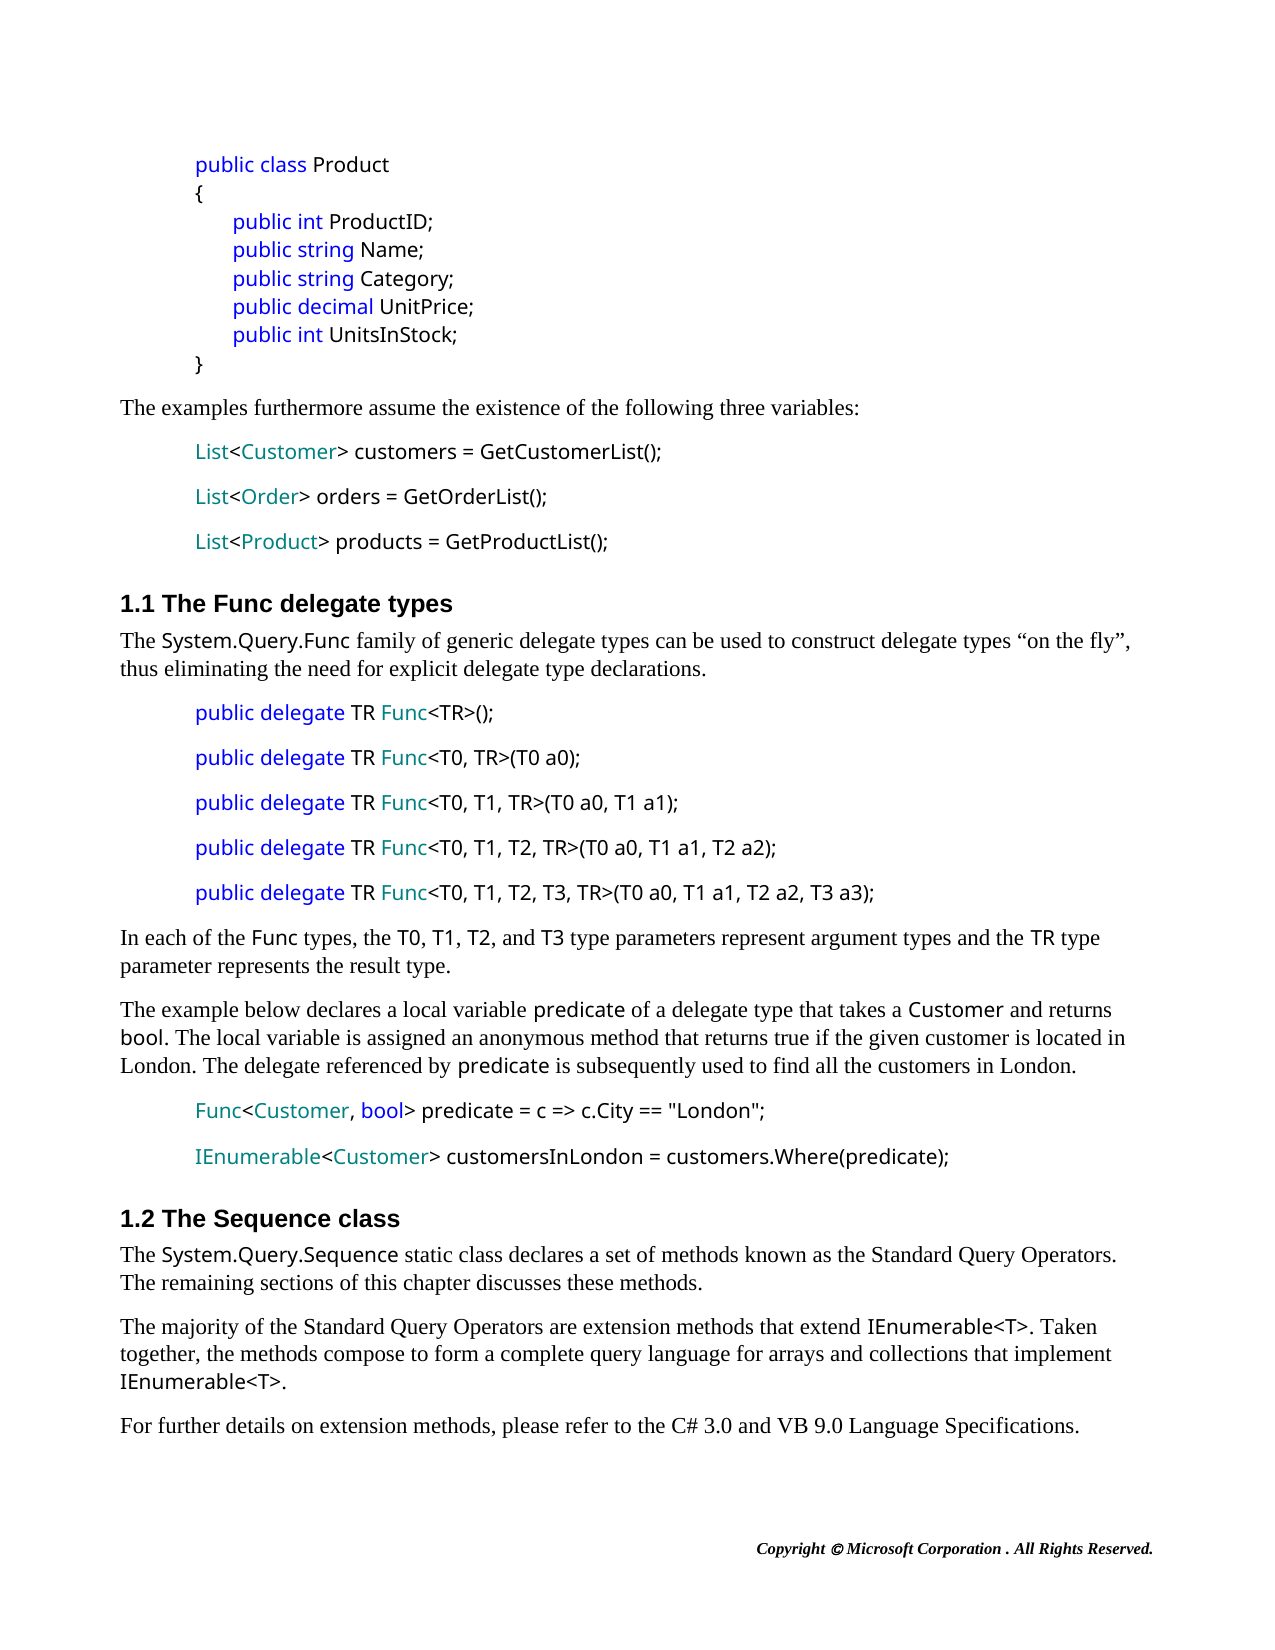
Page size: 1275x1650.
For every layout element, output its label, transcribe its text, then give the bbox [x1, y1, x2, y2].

text The System.Query.Func family of generic delegate types can be used to construct delegate types “on the fly”, thus eliminating the need for explicit delegate type declarations. [120, 626, 1155, 681]
text Func<Customer, bool> predicate = c => c.City == "London"; [195, 1097, 1155, 1125]
subtitle The Sequence class [120, 1203, 1155, 1232]
text The System.Query.Sequence static class declares a set of methods known as the Standard Query Operators. The remaining sections of this chapter discusses these methods. [120, 1241, 1155, 1295]
text The example below declares a local variable predicate of a delegate type that takes a Customer and returns bool. The local variable is assigned an anonymous method that returns true if the given customer is located in London. The delegate referenced by predicate is subsequently used to find all the customers in London. [120, 995, 1155, 1080]
text public delegate TR Func<TR>(); [195, 698, 1155, 726]
text In each of the Func types, the T0, T1, T2, and T3 type parameters represent argument types and the TR type parameter represents the result type. [120, 923, 1155, 978]
text IEnumerable<Customer> customersInLondon = customers.Where(predicate); [195, 1142, 1155, 1170]
subtitle The Func delegate types [120, 589, 1155, 618]
text List<Customer> customers = GetCustomerList(); [195, 437, 1155, 466]
text List<Order> orders = GetOrderList(); [195, 482, 1155, 511]
text List<Product> products = GetProductList(); [195, 527, 1155, 556]
text public delegate TR Func<T0, T1, TR>(T0 a0, T1 a1); [195, 788, 1155, 816]
text The examples furthermore assume the existence of the following three variables: [120, 394, 1155, 421]
text For further details on extension methods, please refer to the C# 3.0 and VB 9.0 Language Specifications. [120, 1412, 1155, 1438]
text public class Product { public int ProductID; public string Name; public string Category; public decimal UnitPrice; public int UnitsInStock; } [195, 150, 1155, 377]
text The majority of the Standard Query Operators are extension methods that extend IEnumerable<T>. Taken together, the methods compose to form a complete query language for arrays and collections that implement IEnumerable<T>. [120, 1312, 1155, 1395]
text public delegate TR Func<T0, T1, T2, T3, TR>(T0 a0, T1 a1, T2 a2, T3 a3); [195, 878, 1155, 907]
text public delegate TR Func<T0, TR>(T0 a0); [195, 743, 1155, 771]
text public delegate TR Func<T0, T1, T2, TR>(T0 a0, T1 a1, T2 a2); [195, 833, 1155, 861]
